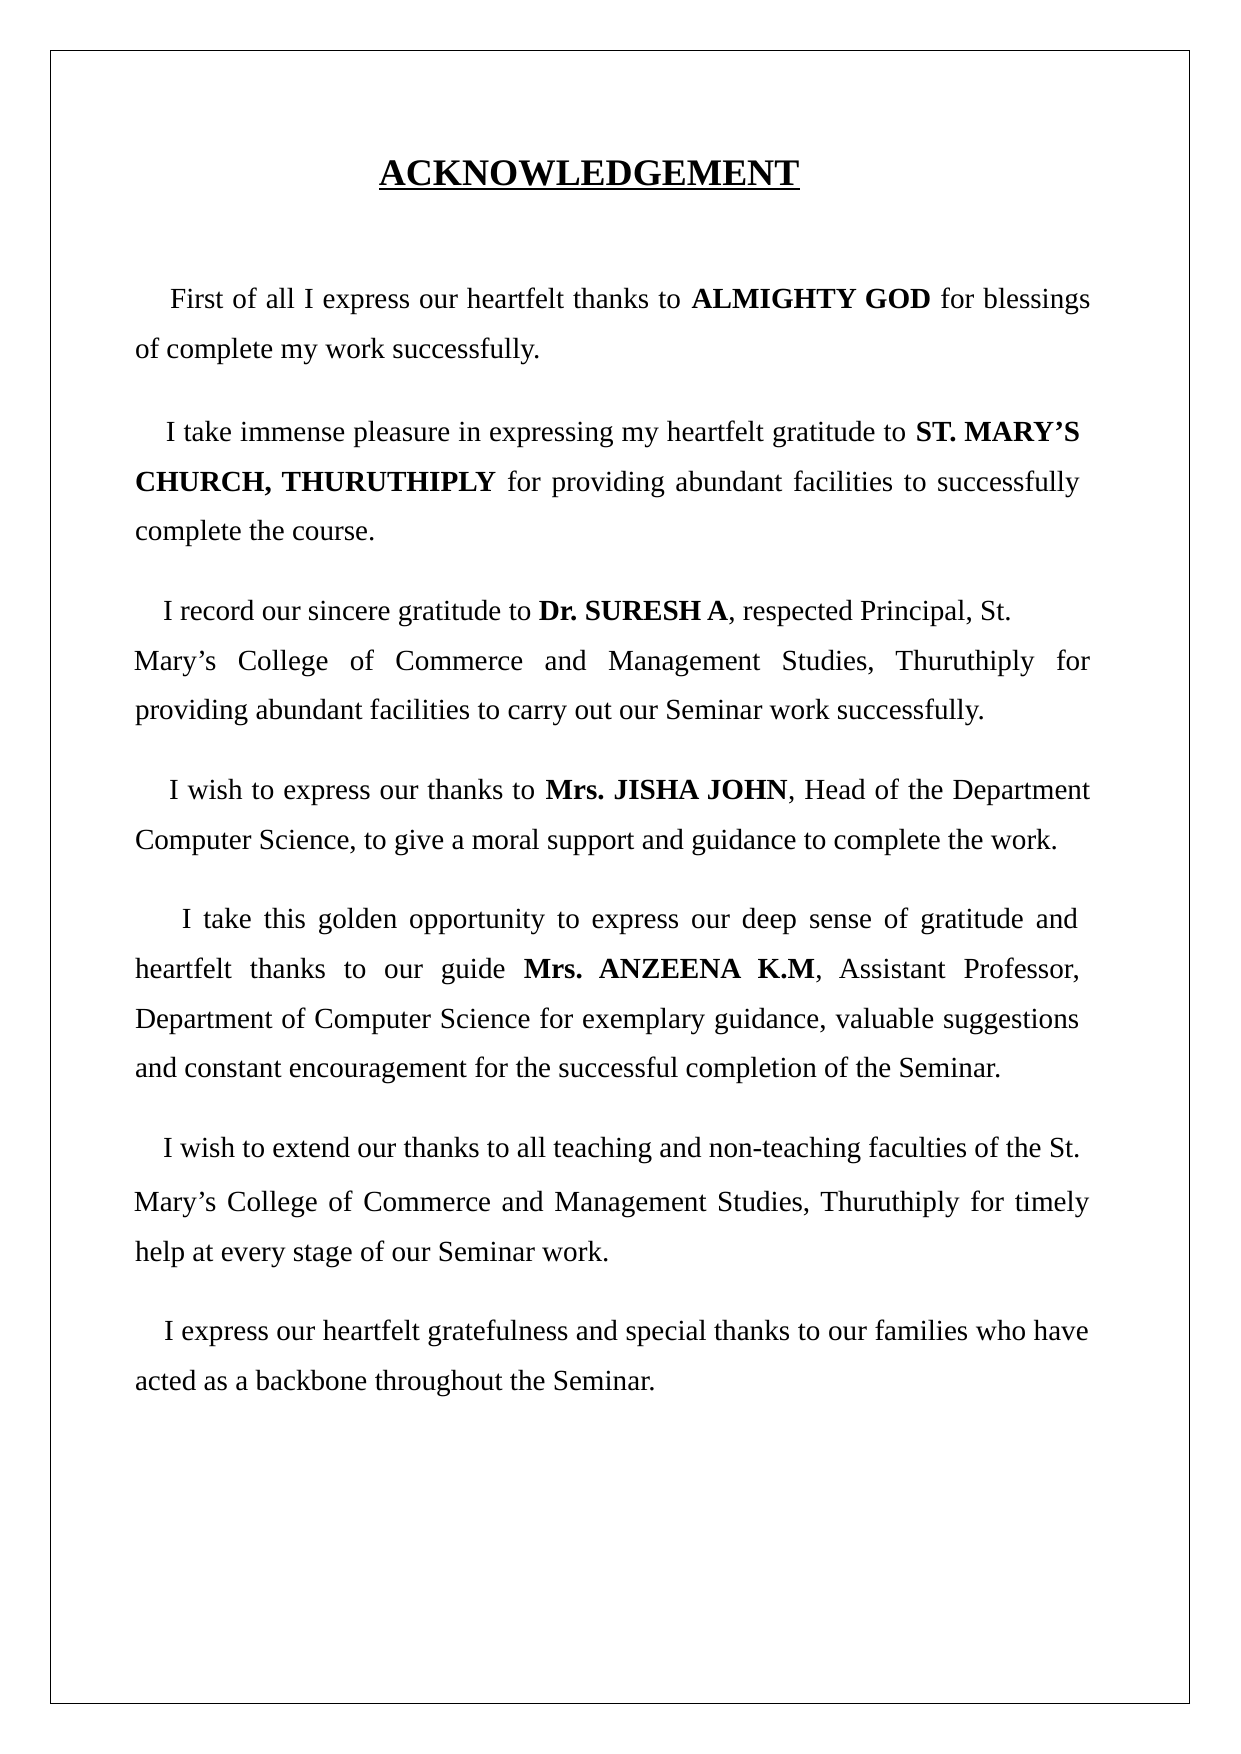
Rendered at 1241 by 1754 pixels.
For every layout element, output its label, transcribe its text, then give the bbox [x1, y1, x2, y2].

text I take immense pleasure in expressing my heartfelt gratitude to ST. MARY’S CHURCH, THURUTHIPLY for providing abundant facilities to successfully complete the course. [134, 414, 1080, 547]
text I wish to extend our thanks to all teaching and non-teaching faculties of the St. [134, 1130, 1091, 1164]
text First of all I express our heartfelt thanks to ALMIGHTY GOD for blessings of complete my work successfully. [134, 281, 1091, 364]
text Mary’s College of Commerce and Management Studies, Thuruthiply for timely help at every stage of our Seminar work. [134, 1184, 1091, 1267]
text I wish to express our thanks to Mrs. JISHA JOHN, Head of the Department Computer Science, to give a moral support and guidance to complete the work. [135, 772, 1091, 855]
text I record our sincere gratitude to Dr. SURESH A, respected Principal, St. [134, 593, 1091, 627]
text Mary’s College of Commerce and Management Studies, Thuruthiply for providing abundant facilities to carry out our Seminar work successfully. [134, 643, 1091, 726]
text I express our heartfelt gratefulness and special thanks to our families who have acted as a backbone throughout the Seminar. [134, 1313, 1091, 1397]
text ACKNOWLEDGEMENT [87, 151, 1091, 194]
text I take this golden opportunity to express our deep sense of gratitude and heartfelt thanks to our guide Mrs. ANZEENA K.M, Assistant Professor, Department of Computer Science for exemplary guidance, valuable suggestions and constant encouragement for the successful completion of the Seminar. [134, 902, 1080, 1084]
